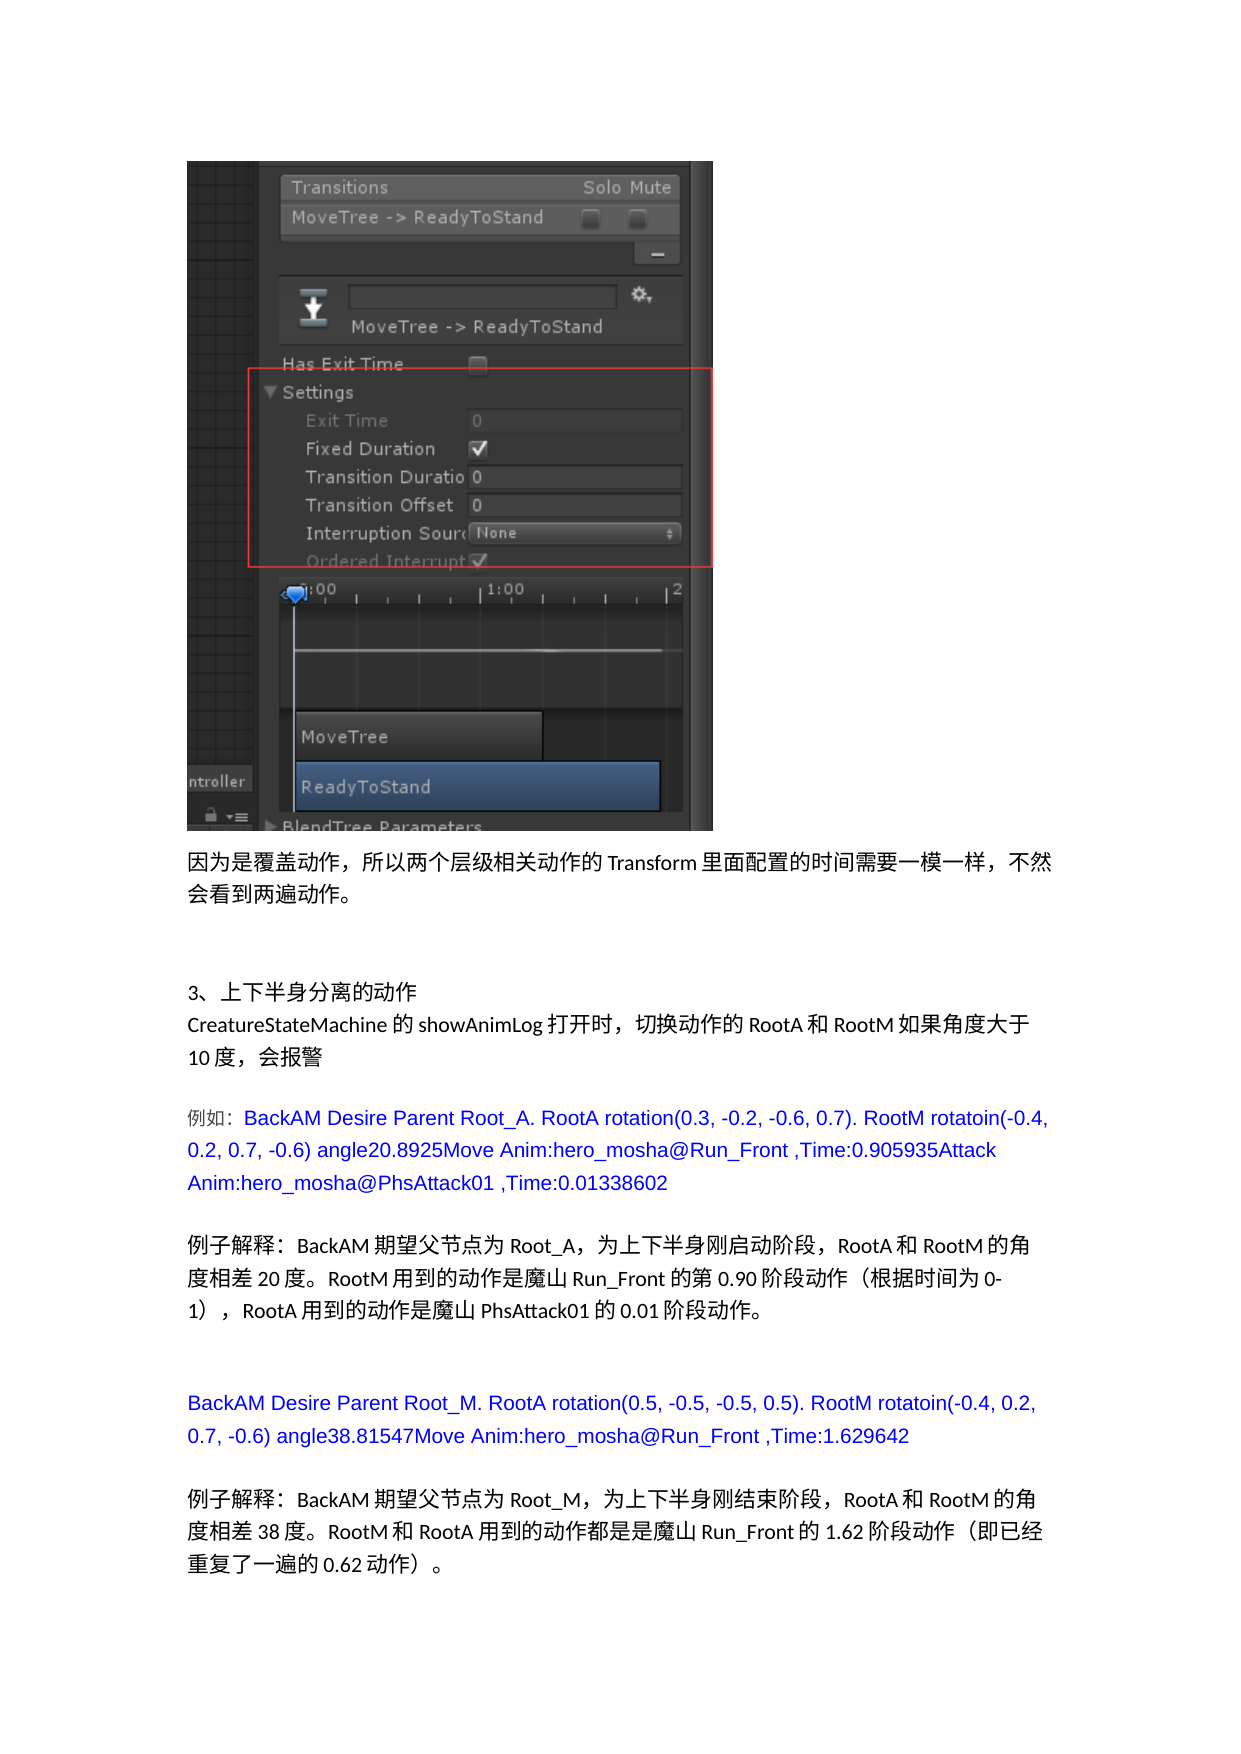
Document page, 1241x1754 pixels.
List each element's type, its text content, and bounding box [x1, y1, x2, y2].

list 因为是覆盖动作，所以两个层级相关动作的Transform里面配置的时间需要一模一样，不然会看到两遍动作。 [187, 844, 1053, 909]
list CreatureStateMachine的showAnimLog打开时，切换动作的RootA和RootM如果角度大于10度，会报警 [187, 1007, 1053, 1072]
text 例如：BackAM Desire Parent Root_A. RootA rotation(0.3, -0.2, -0.6, 0.7). RootM rotatoin(-0.4, 0.2, 0.7, -0.6) angle20.8925Move Anim:hero_mosha@Run_Front ,Time:0.905935Attack Anim:hero_mosha@PhsAttack01 ,Time:0.01338602 [187, 1101, 1053, 1199]
picture [187, 161, 713, 831]
list 例子解释：BackAM期望父节点为Root_A，为上下半身刚启动阶段，RootA和RootM的角度相差20度。RootM用到的动作是魔山Run_Front的第0.90阶段动作（根据时间为0-1），RootA用到的动作是魔山PhsAttack01的0.01阶段动作。 [187, 1228, 1053, 1325]
text BackAM Desire Parent Root_M. RootA rotation(0.5, -0.5, -0.5, 0.5). RootM rotatoin(-0.4, 0.2, 0.7, -0.6) angle38.81547Move Anim:hero_mosha@Run_Front ,Time:1.629642 [187, 1387, 1053, 1452]
list 上下半身分离的动作 [187, 974, 1053, 1007]
list 例子解释：BackAM期望父节点为Root_M，为上下半身刚结束阶段，RootA和RootM的角度相差38度。RootM和RootA用到的动作都是是魔山Run_Front的1.62阶段动作（即已经重复了一遍的0.62动作）。 [187, 1481, 1053, 1579]
